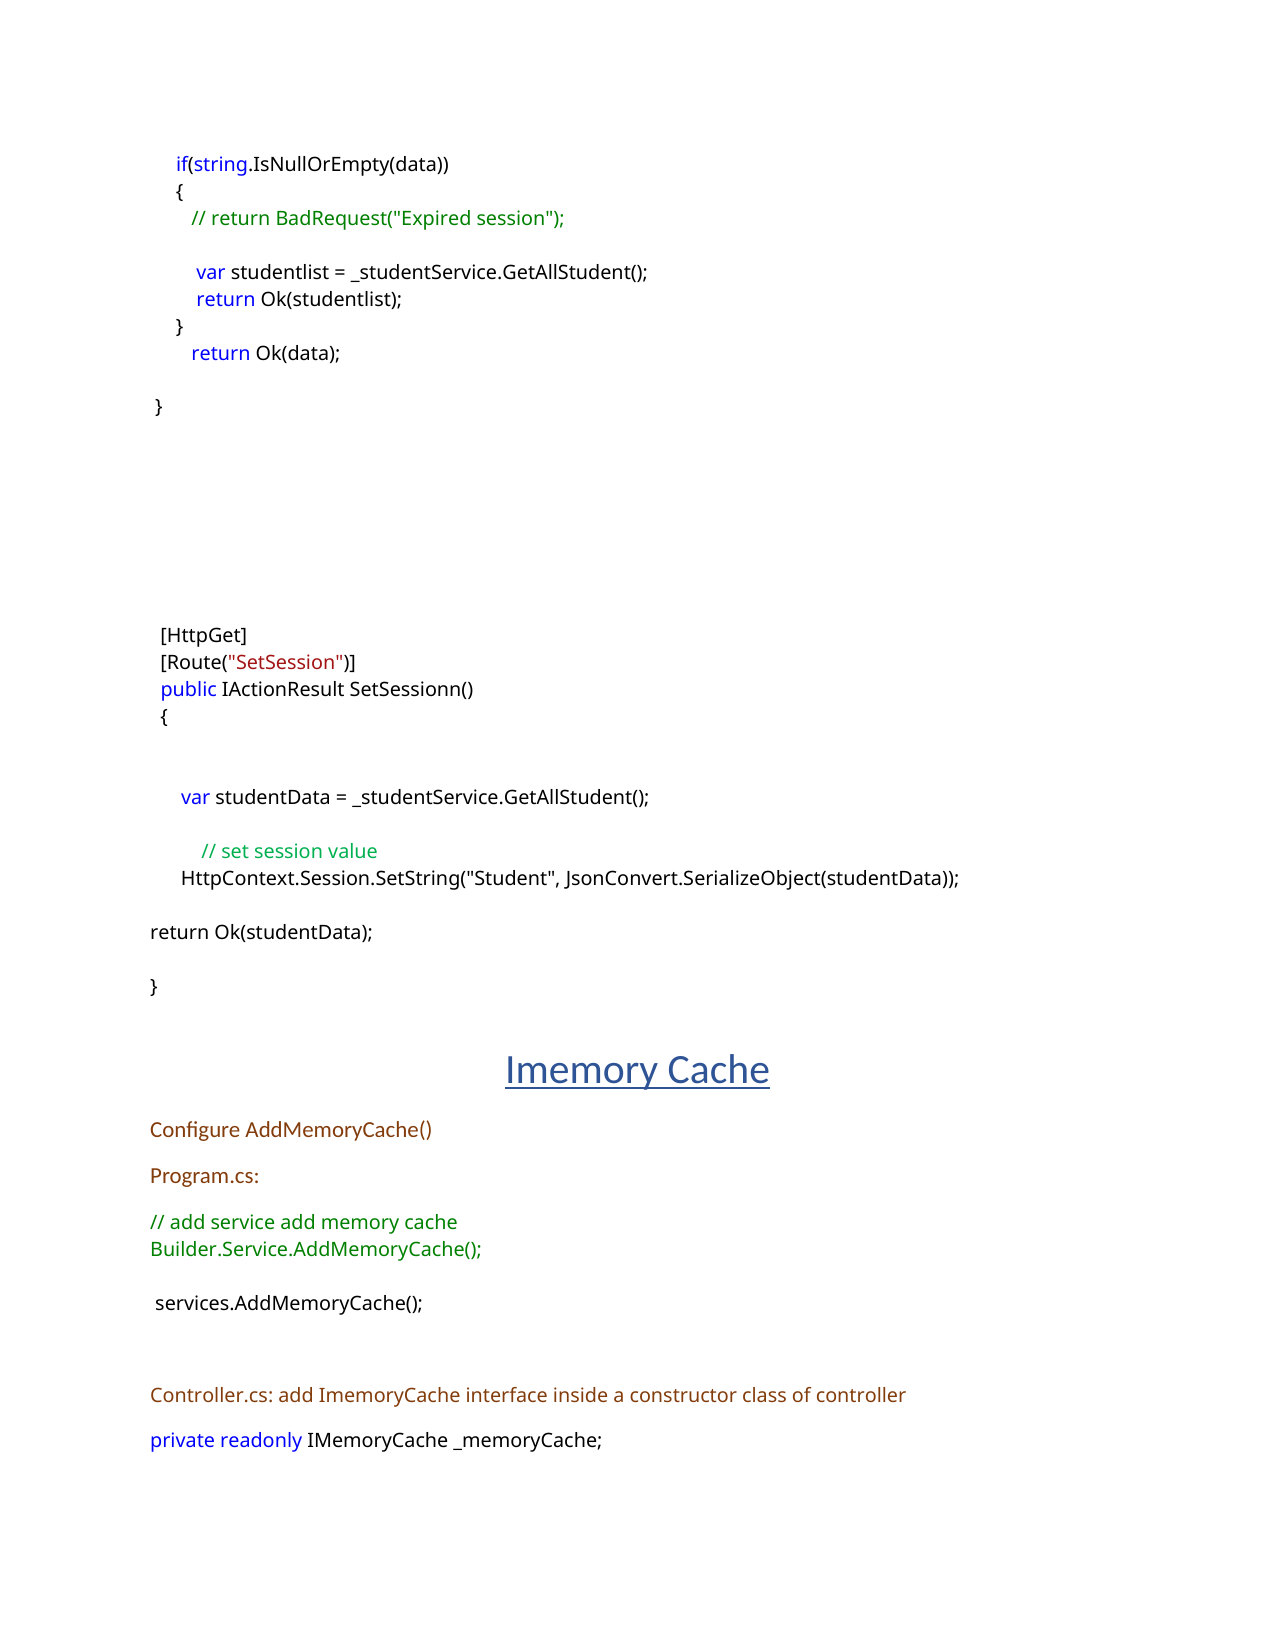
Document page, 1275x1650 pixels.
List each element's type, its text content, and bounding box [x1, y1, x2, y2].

text Controller.cs: add ImemoryCache interface inside a constructor class of controller [150, 1381, 1125, 1408]
text HttpContext.Session.SetString("Student", JsonConvert.SerializeObject(studentData)); [150, 864, 1125, 891]
text Configure AddMemoryCache() [150, 1115, 1125, 1143]
text // set session value [150, 837, 1125, 864]
text if(string.IsNullOrEmpty(data)) [150, 150, 1125, 177]
text Builder.Service.AddMemoryCache(); [150, 1236, 1125, 1262]
text } [150, 972, 1125, 999]
text var studentData = _studentService.GetAllStudent(); [150, 783, 1125, 810]
text var studentlist = _studentService.GetAllStudent(); [150, 258, 1125, 285]
text { [150, 177, 1125, 204]
text // return BadRequest("Expired session"); [150, 204, 1125, 231]
text return Ok(data); [150, 339, 1125, 366]
text [HttpGet] [150, 621, 1125, 648]
text return Ok(studentlist); [150, 285, 1125, 312]
text return Ok(studentData); [150, 918, 1125, 945]
text [Route("SetSession")] [150, 648, 1125, 675]
text Imemory Cache [150, 1043, 1125, 1094]
text // add service add memory cache [150, 1208, 1125, 1236]
text services.AddMemoryCache(); [150, 1289, 1125, 1316]
text public IActionResult SetSessionn() [150, 675, 1125, 702]
text } [150, 393, 1125, 420]
text private readonly IMemoryCache _memoryCache; [150, 1427, 1125, 1454]
text } [150, 312, 1125, 339]
text Program.cs: [150, 1162, 1125, 1190]
text { [150, 702, 1125, 729]
